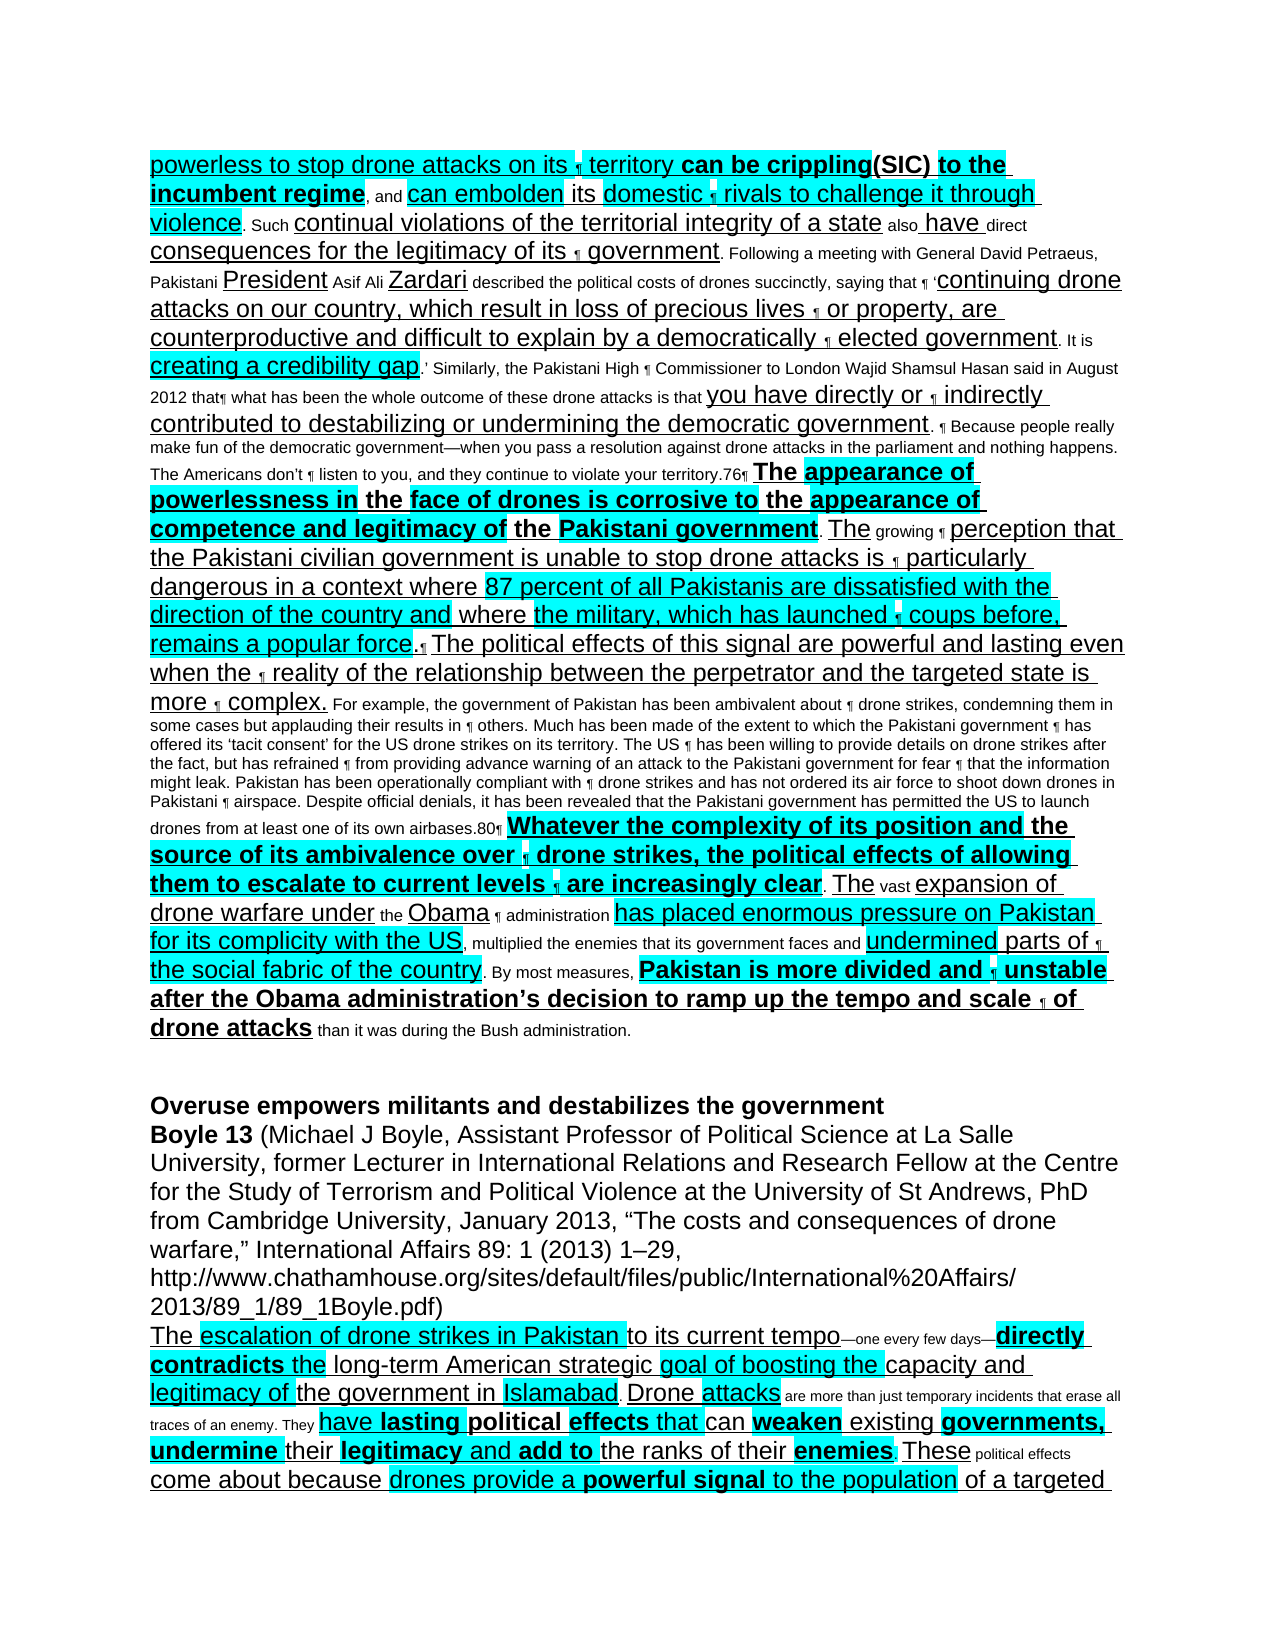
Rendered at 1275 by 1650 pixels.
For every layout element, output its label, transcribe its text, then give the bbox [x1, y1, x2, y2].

subtitle Overuse empowers militants and destabilizes the government [150, 1091, 1125, 1119]
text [150, 1321, 1125, 1493]
text Boyle 13 (Michael J Boyle, Assistant Professor of Political Science at La Salle University, former Lecturer in International Relations and Research Fellow at the Centre for the Study of Terrorism and Political Violence at the University of St Andrews, PhD from Cambridge University, January 2013, “The costs and consequences of drone warfare,” International Affairs 89: 1 (2013) 1–29, http://www.chathamhouse.org/sites/default/files/public/International%20Affairs/2013/89_1/89_1Boyle.pdf) [150, 1119, 1125, 1321]
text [150, 150, 1125, 1041]
